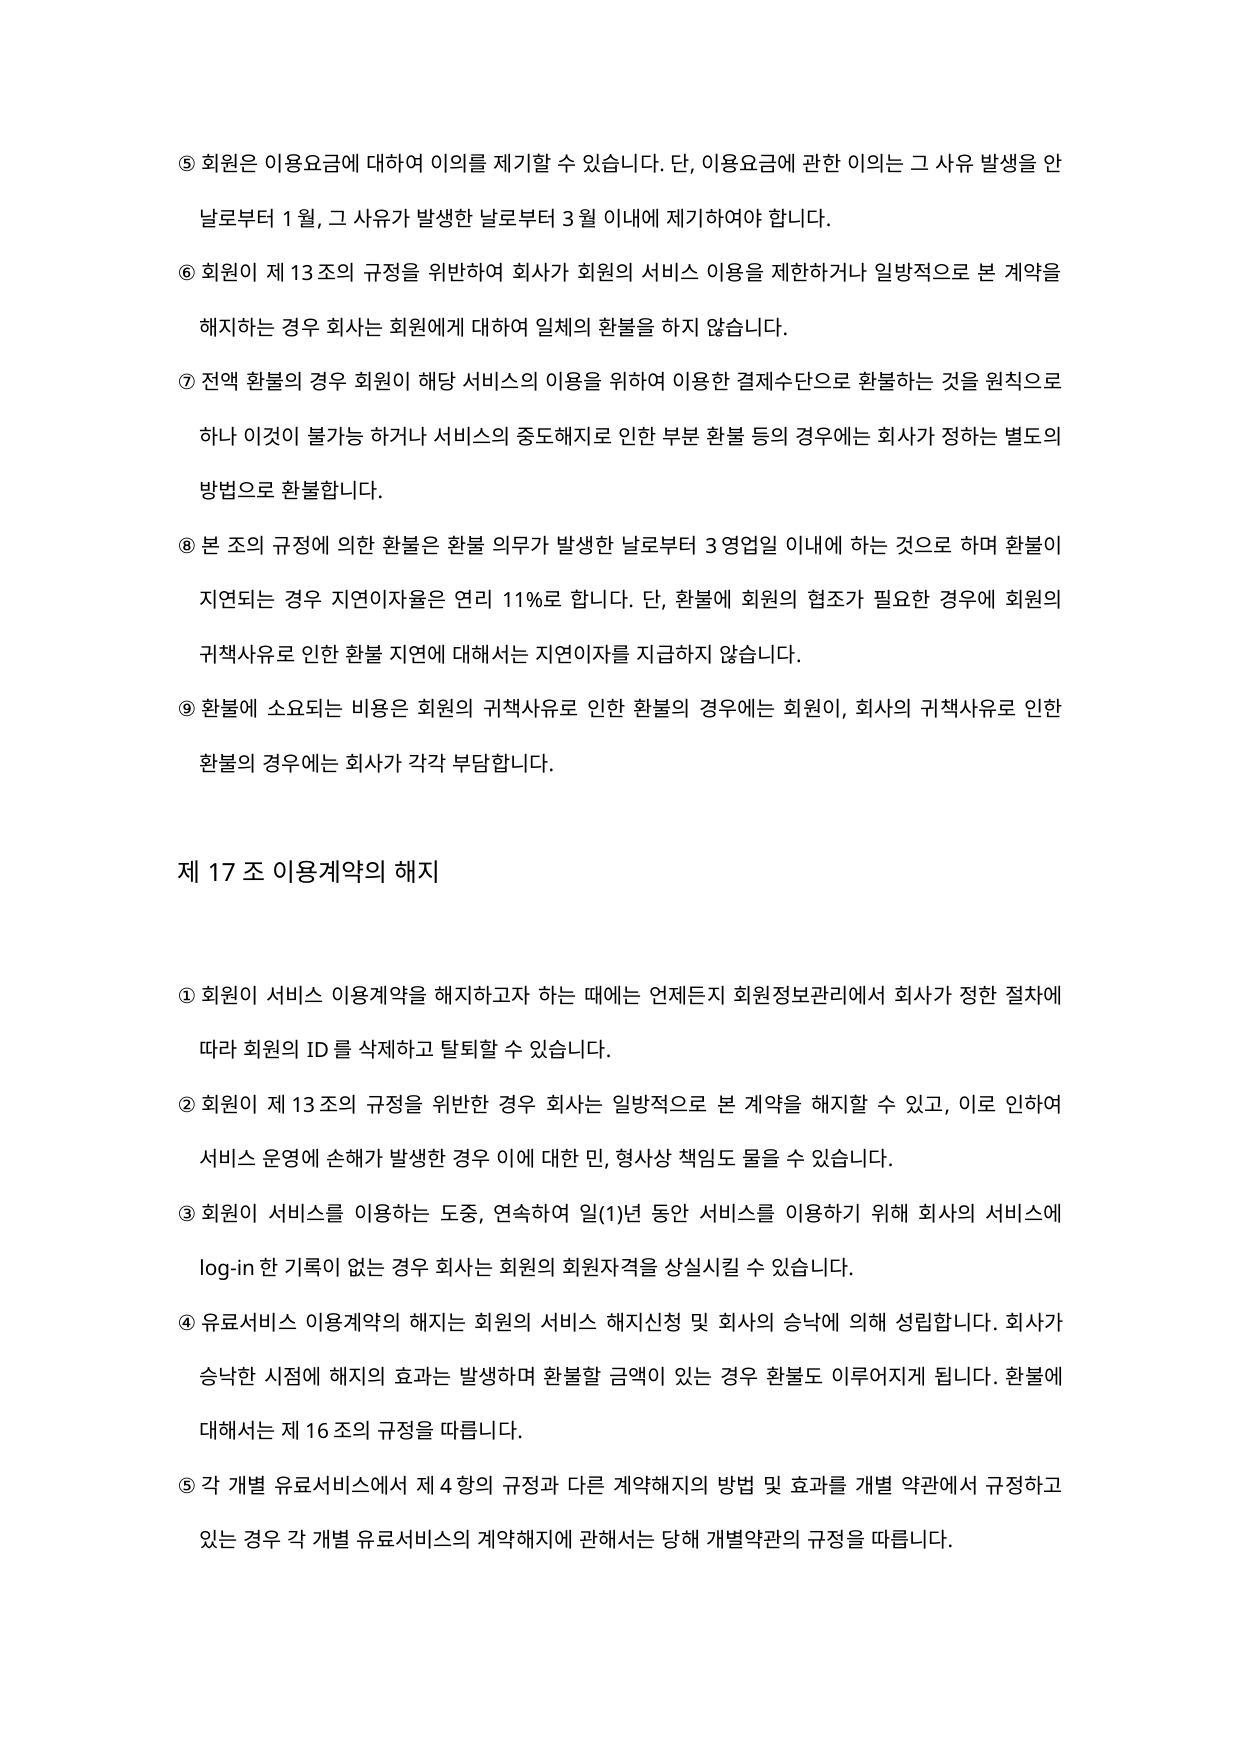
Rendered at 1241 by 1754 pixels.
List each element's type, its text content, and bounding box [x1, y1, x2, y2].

text ⑨ 환불에 소요되는 비용은 회원의 귀책사유로 인한 환불의 경우에는 회원이, 회사의 귀책사유로 인한 환불의 경우에는 회사가 각각 부담합니다. [177, 692, 1063, 777]
text ⑧ 본 조의 규정에 의한 환불은 환불 의무가 발생한 날로부터 3영업일 이내에 하는 것으로 하며 환불이 지연되는 경우 지연이자율은 연리 11%로 합니다. 단, 환불에 회원의 협조가 필요한 경우에 회원의 귀책사유로 인한 환불 지연에 대해서는 지연이자를 지급하지 않습니다. [177, 529, 1063, 668]
text ① 회원이 서비스 이용계약을 해지하고자 하는 때에는 언제든지 회원정보관리에서 회사가 정한 절차에 따라 회원의 ID를 삭제하고 탈퇴할 수 있습니다. [177, 979, 1063, 1064]
text ⑤ 회원은 이용요금에 대하여 이의를 제기할 수 있습니다. 단, 이용요금에 관한 이의는 그 사유 발생을 안 날로부터 1월, 그 사유가 발생한 날로부터 3월 이내에 제기하여야 합니다. [177, 148, 1063, 232]
text ④ 유료서비스 이용계약의 해지는 회원의 서비스 해지신청 및 회사의 승낙에 의해 성립합니다. 회사가 승낙한 시점에 해지의 효과는 발생하며 환불할 금액이 있는 경우 환불도 이루어지게 됩니다. 환불에 대해서는 제16조의 규정을 따릅니다. [177, 1306, 1063, 1445]
text 제 17 조 이용계약의 해지 [177, 852, 1063, 889]
text ⑤ 각 개별 유료서비스에서 제4항의 규정과 다른 계약해지의 방법 및 효과를 개별 약관에서 규정하고 있는 경우 각 개별 유료서비스의 계약해지에 관해서는 당해 개별약관의 규정을 따릅니다. [177, 1469, 1063, 1554]
text ② 회원이 제13조의 규정을 위반한 경우 회사는 일방적으로 본 계약을 해지할 수 있고, 이로 인하여 서비스 운영에 손해가 발생한 경우 이에 대한 민, 형사상 책임도 물을 수 있습니다. [177, 1088, 1063, 1173]
text ⑦ 전액 환불의 경우 회원이 해당 서비스의 이용을 위하여 이용한 결제수단으로 환불하는 것을 원칙으로 하나 이것이 불가능 하거나 서비스의 중도해지로 인한 부분 환불 등의 경우에는 회사가 정하는 별도의 방법으로 환불합니다. [177, 366, 1063, 505]
text ⑥ 회원이 제13조의 규정을 위반하여 회사가 회원의 서비스 이용을 제한하거나 일방적으로 본 계약을 해지하는 경우 회사는 회원에게 대하여 일체의 환불을 하지 않습니다. [177, 257, 1063, 341]
text ③ 회원이 서비스를 이용하는 도중, 연속하여 일(1)년 동안 서비스를 이용하기 위해 회사의 서비스에 log-in한 기록이 없는 경우 회사는 회원의 회원자격을 상실시킬 수 있습니다. [177, 1197, 1063, 1282]
